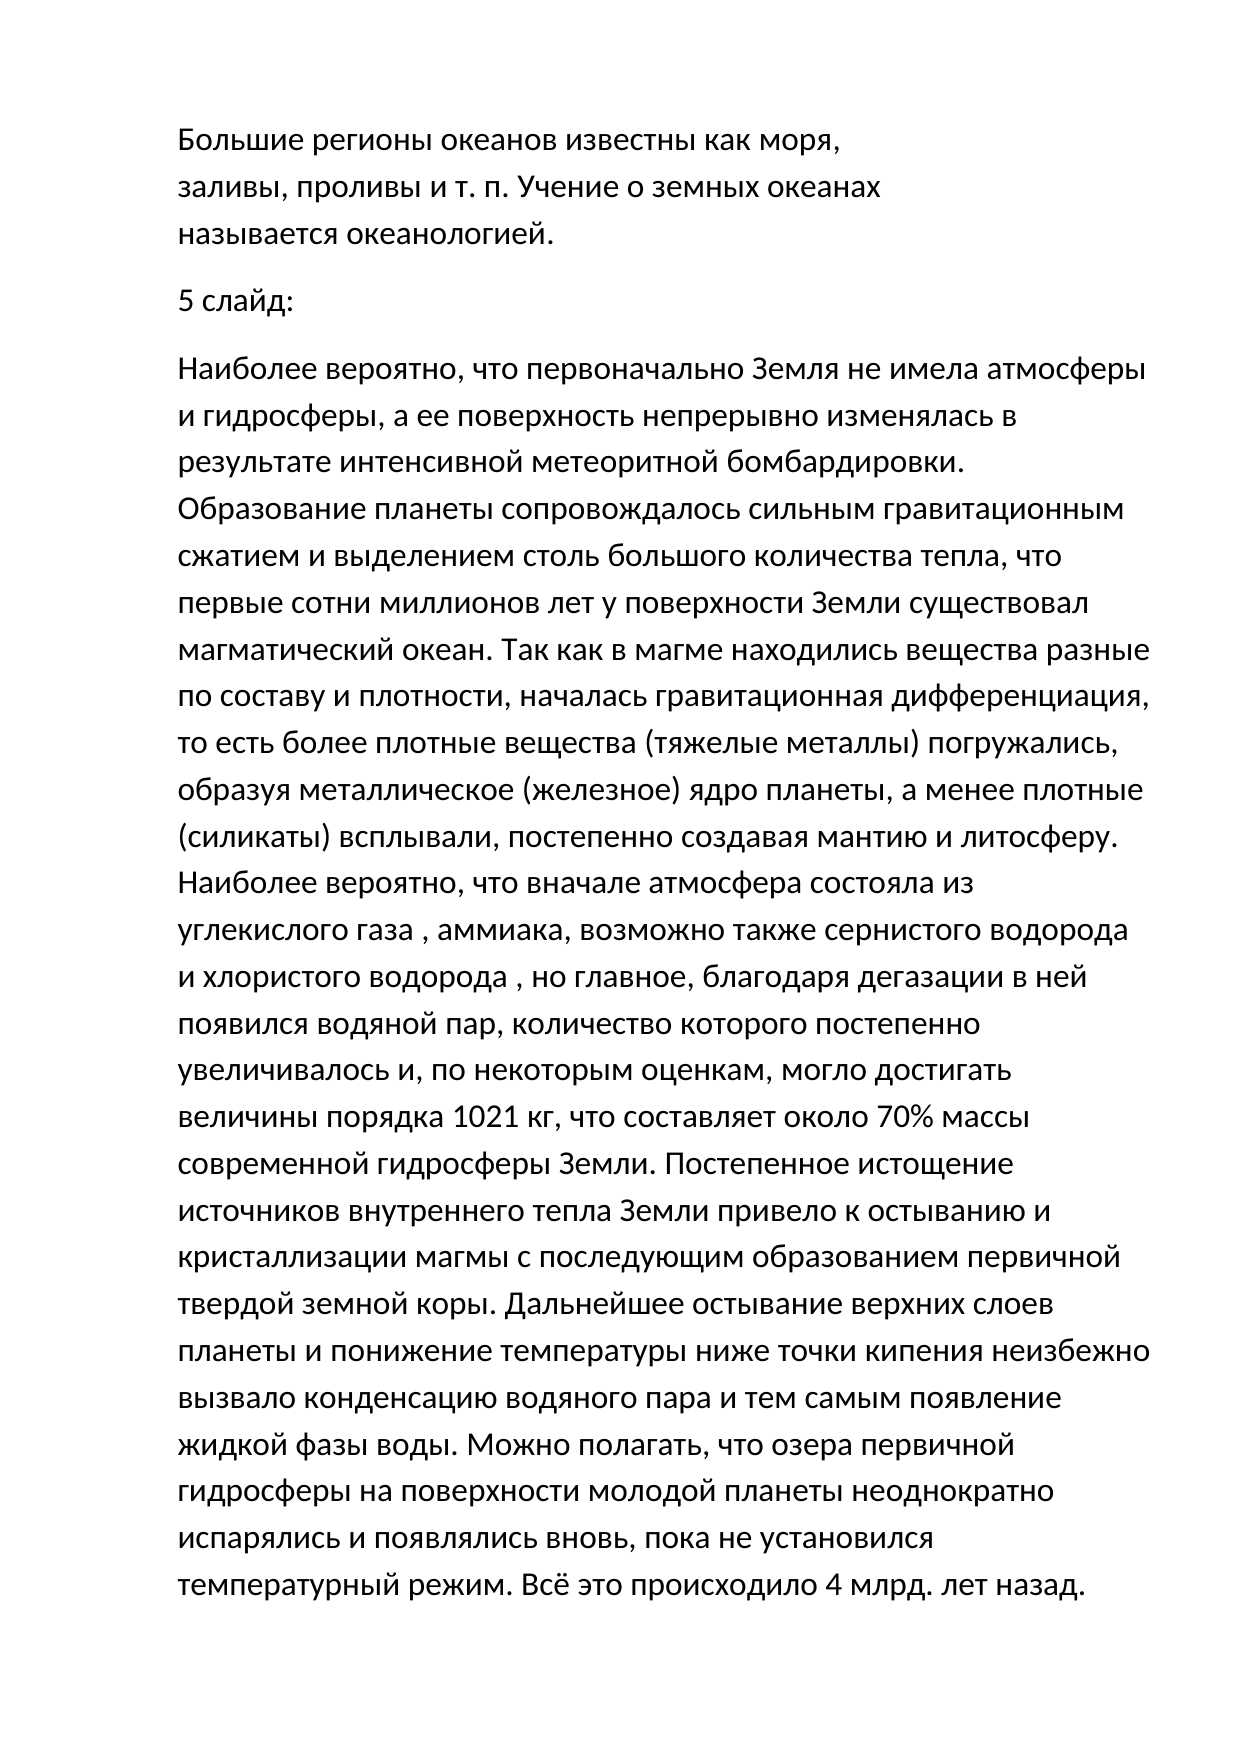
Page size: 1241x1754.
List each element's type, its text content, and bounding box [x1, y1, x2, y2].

text Большие регионы океанов известны как моря, заливы, проливы и т. п. Учение о земных океанах называется океанологией. [177, 118, 1152, 252]
text 5 слайд: [177, 279, 1152, 320]
text Наиболее вероятно, что первоначально Земля не имела атмосферы и гидросферы, а ее поверхность непрерывно изменялась в результате интенсивной метеоритной бомбардировки. Образование планеты сопровождалось сильным гравитационным сжатием и выделением столь большого количества тепла, что первые сотни миллионов лет у поверхности Земли существовал магматический океан. Так как в магме находились вещества разные по составу и плотности, началась гравитационная дифференциация, то есть более плотные вещества (тяжелые металлы) погружались, образуя металлическое (железное) ядро планеты, а менее плотные (силикаты) всплывали, постепенно создавая мантию и литосферу. Наиболее вероятно, что вначале атмосфера состояла из углекислого газа , аммиака, возможно также сернистого водорода и хлористого водорода , но главное, благодаря дегазации в ней появился водяной пар, количество которого постепенно увеличивалось и, по некоторым оценкам, могло достигать величины порядка 1021 кг, что составляет около 70% массы современной гидросферы Земли. Постепенное истощение источников внутреннего тепла Земли привело к остыванию и кристаллизации магмы с последующим образованием первичной твердой земной коры. Дальнейшее остывание верхних слоев планеты и понижение температуры ниже точки кипения неизбежно вызвало конденсацию водяного пара и тем самым появление жидкой фазы воды. Можно полагать, что озера первичной гидросферы на поверхности молодой планеты неоднократно испарялись и появлялись вновь, пока не установился температурный режим. Всё это происходило 4 млрд. лет назад. [177, 347, 1152, 1604]
